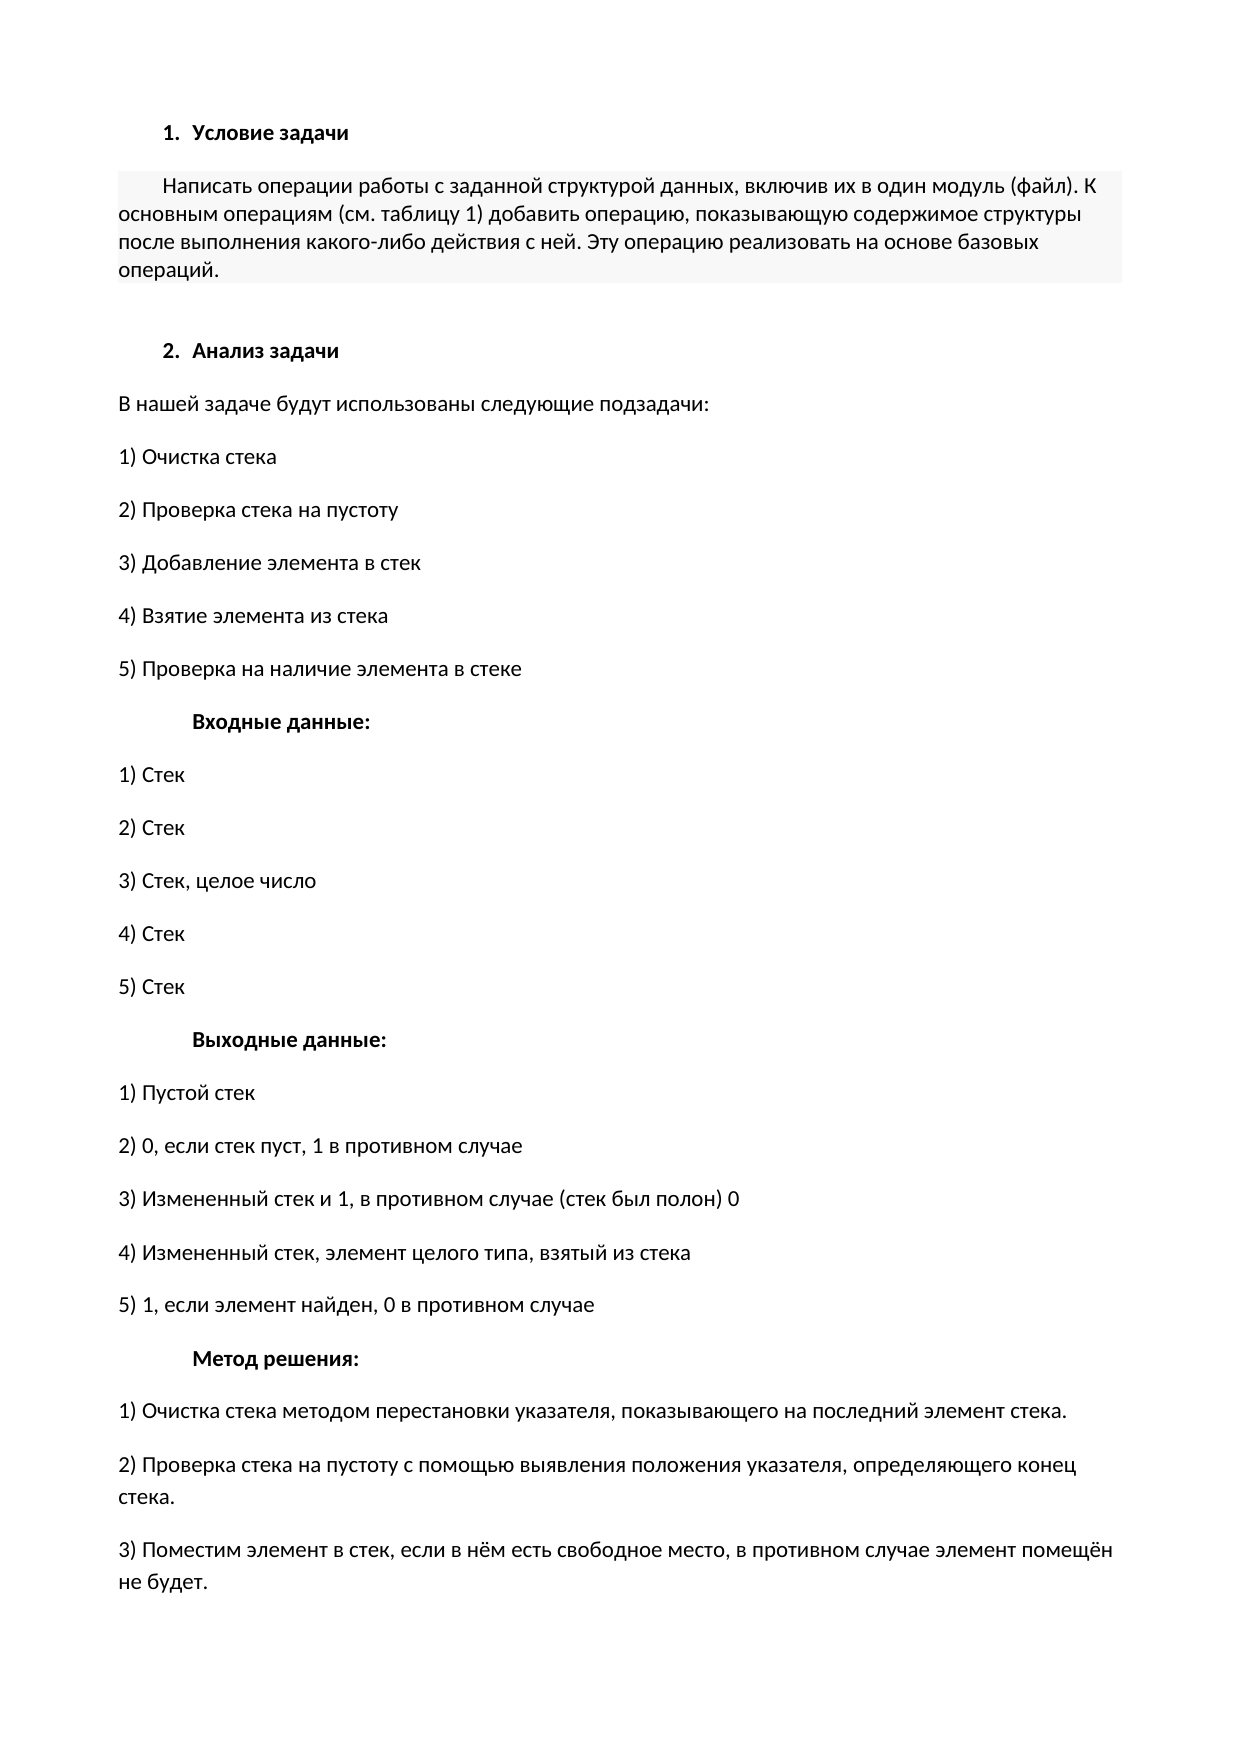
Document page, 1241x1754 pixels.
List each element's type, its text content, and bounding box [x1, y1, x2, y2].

text 3) Стек, целое число [118, 866, 1122, 894]
text 3) Добавление элемента в стек [118, 548, 1122, 576]
text 3) Измененный стек и 1, в противном случае (стек был полон) 0 [118, 1184, 1122, 1213]
text 5) 1, если элемент найден, 0 в противном случае [118, 1291, 1122, 1319]
text 1) Пустой стек [118, 1078, 1122, 1107]
text Входные данные: [118, 707, 1122, 735]
text 1) Очистка стека [118, 442, 1122, 470]
text 1) Стек [118, 760, 1122, 788]
text Написать операции работы с заданной структурой данных, включив их в один модуль (файл). К основным операциям (см. таблицу 1) добавить операцию, показывающую содержимое структуры после выполнения какого-либо действия с ней. Эту операцию реализовать на основе базовых операций. [118, 171, 1122, 283]
text 2) Проверка стека на пустоту [118, 495, 1122, 523]
text Выходные данные: [118, 1026, 1122, 1053]
text Метод решения: [118, 1344, 1122, 1372]
text 5) Проверка на наличие элемента в стеке [118, 654, 1122, 682]
text 4) Измененный стек, элемент целого типа, взятый из стека [118, 1238, 1122, 1266]
text 1) Очистка стека методом перестановки указателя, показывающего на последний элемент стека. [118, 1397, 1122, 1425]
text 4) Стек [118, 919, 1122, 947]
text 2) Стек [118, 813, 1122, 841]
list Условие задачи [162, 118, 1122, 146]
text В нашей задаче будут использованы следующие подзадачи: [118, 389, 1122, 417]
list Анализ задачи [162, 336, 1122, 364]
text 3) Поместим элемент в стек, если в нём есть свободное место, в противном случае элемент помещён не будет. [118, 1535, 1122, 1595]
text 2) Проверка стека на пустоту с помощью выявления положения указателя, определяющего конец стека. [118, 1450, 1122, 1510]
text 2) 0, если стек пуст, 1 в противном случае [118, 1132, 1122, 1159]
text 4) Взятие элемента из стека [118, 601, 1122, 629]
text 5) Стек [118, 972, 1122, 1001]
